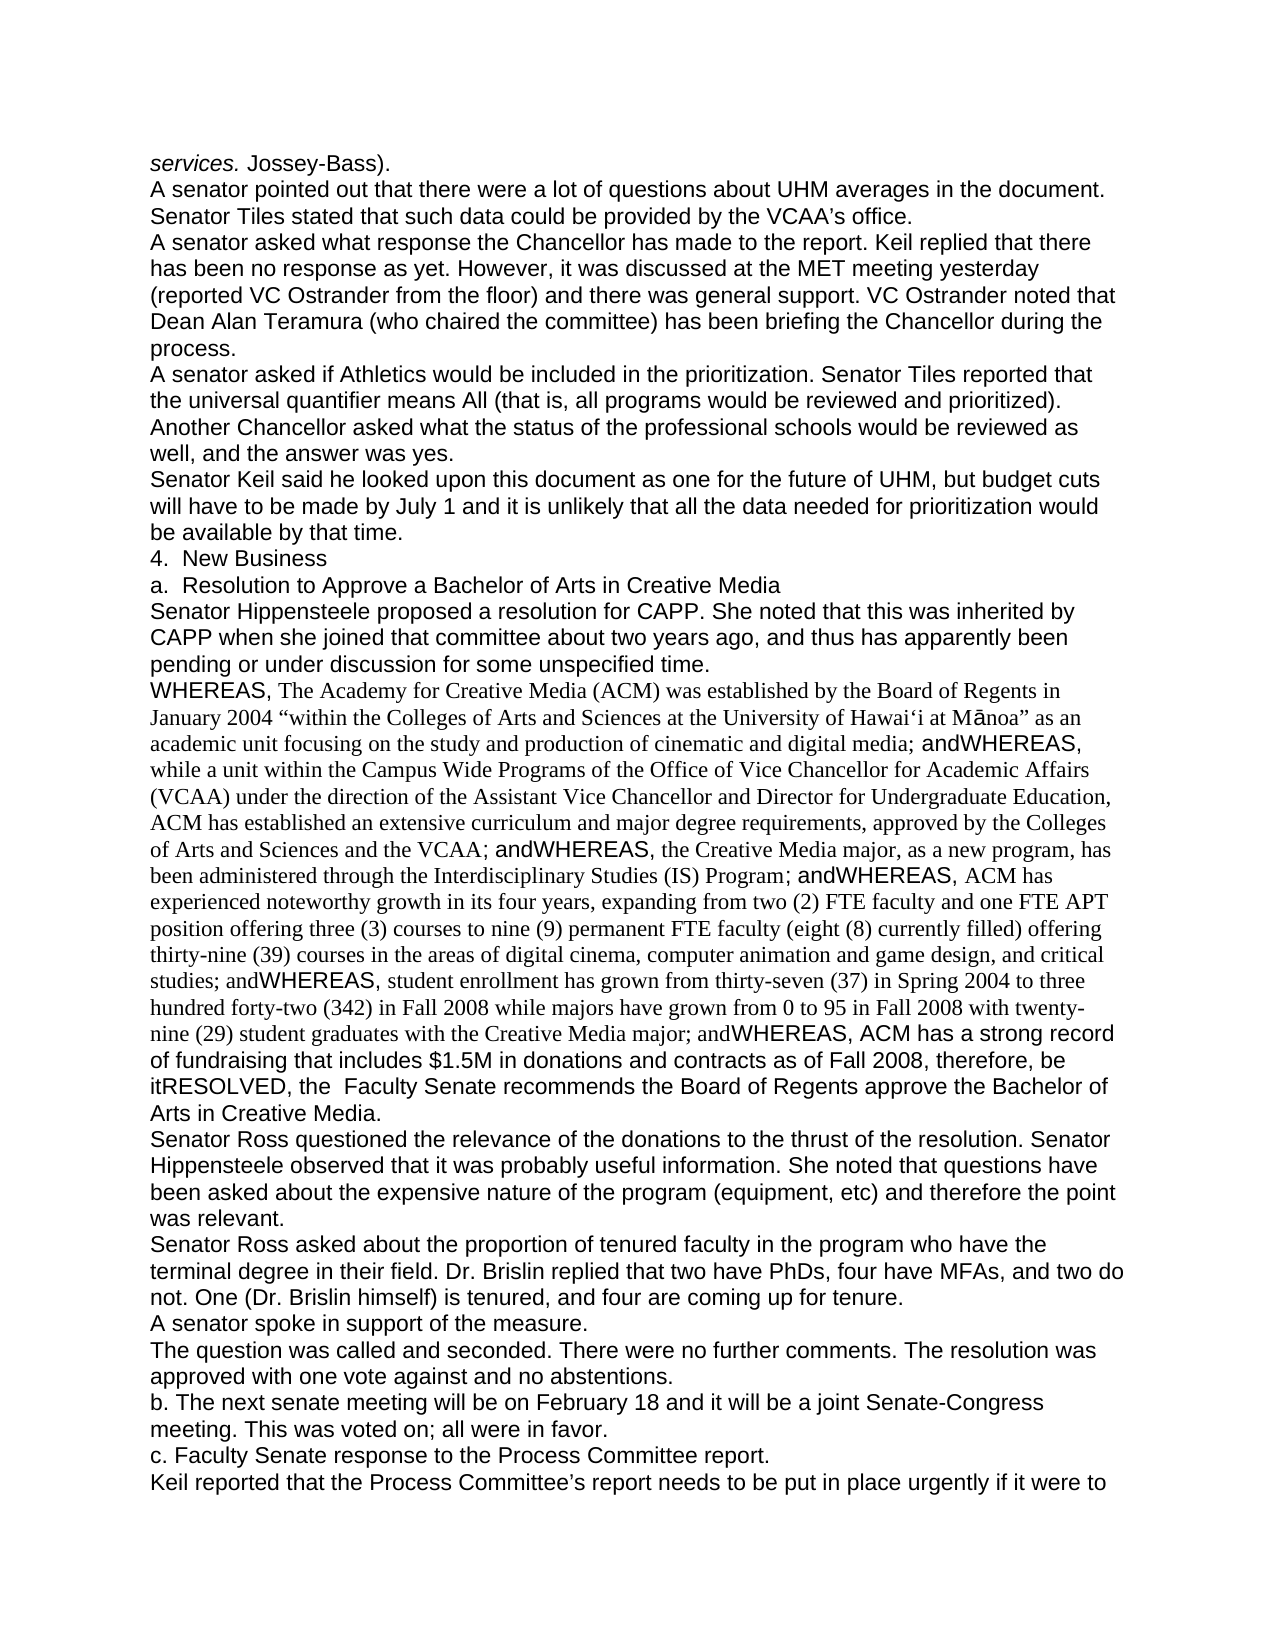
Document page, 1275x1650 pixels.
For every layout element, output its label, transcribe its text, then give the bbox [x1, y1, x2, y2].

text WHEREAS, The Academy for Creative Media (ACM) was established by the Board of Regents in January 2004 “within the Colleges of Arts and Sciences at the University of Hawai‘i at Mānoa” as an academic unit focusing on the study and production of cinematic and digital media; andWHEREAS, while a unit within the Campus Wide Programs of the Office of Vice Chancellor for Academic Affairs (VCAA) under the direction of the Assistant Vice Chancellor and Director for Undergraduate Education, ACM has established an extensive curriculum and major degree requirements, approved by the Colleges of Arts and Sciences and the VCAA; andWHEREAS, the Creative Media major, as a new program, has been administered through the Interdisciplinary Studies (IS) Program; andWHEREAS, ACM has experienced noteworthy growth in its four years, expanding from two (2) FTE faculty and one FTE APT position offering three (3) courses to nine (9) permanent FTE faculty (eight (8) currently filled) offering thirty-nine (39) courses in the areas of digital cinema, computer animation and game design, and critical studies; andWHEREAS, student enrollment has grown from thirty-seven (37) in Spring 2004 to three hundred forty-two (342) in Fall 2008 while majors have grown from 0 to 95 in Fall 2008 with twenty-nine (29) student graduates with the Creative Media major; andWHEREAS, ACM has a strong record of fundraising that includes $1.5M in donations and contracts as of Fall 2008, therefore, be itRESOLVED, the Faculty Senate recommends the Board of Regents approve the Bachelor of Arts in Creative Media. [150, 677, 1125, 1126]
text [150, 150, 1125, 176]
text Senator Ross questioned the relevance of the donations to the thrust of the resolution. Senator Hippensteele observed that it was probably useful information. She noted that questions have been asked about the expensive nature of the program (equipment, etc) and therefore the point was relevant. [150, 1126, 1125, 1231]
text a. Resolution to Approve a Bachelor of Arts in Creative Media [150, 572, 1125, 598]
text A senator pointed out that there were a lot of questions about UHM averages in the document. Senator Tiles stated that such data could be provided by the VCAA’s office. [150, 176, 1125, 229]
text 4. New Business [150, 545, 1125, 572]
text A senator asked if Athletics would be included in the prioritization. Senator Tiles reported that the universal quantifier means All (that is, all programs would be reviewed and prioritized). Another Chancellor asked what the status of the professional schools would be reviewed as well, and the answer was yes. [150, 361, 1125, 466]
text A senator spoke in support of the measure. [150, 1310, 1125, 1337]
text Senator Hippensteele proposed a resolution for CAPP. She noted that this was inherited by CAPP when she joined that committee about two years ago, and thus has apparently been pending or under discussion for some unspecified time. [150, 598, 1125, 677]
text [150, 1468, 1125, 1495]
text b. The next senate meeting will be on February 18 and it will be a joint Senate-Congress meeting. This was voted on; all were in favor. [150, 1389, 1125, 1442]
text Senator Keil said he looked upon this document as one for the future of UHM, but budget cuts will have to be made by July 1 and it is unlikely that all the data needed for prioritization would be available by that time. [150, 466, 1125, 545]
text The question was called and seconded. There were no further comments. The resolution was approved with one vote against and no abstentions. [150, 1337, 1125, 1389]
text c. Faculty Senate response to the Process Committee report. [150, 1442, 1125, 1468]
text A senator asked what response the Chancellor has made to the report. Keil replied that there has been no response as yet. However, it was discussed at the MET meeting yesterday (reported VC Ostrander from the floor) and there was general support. VC Ostrander noted that Dean Alan Teramura (who chaired the committee) has been briefing the Chancellor during the process. [150, 229, 1125, 361]
text Senator Ross asked about the proportion of tenured faculty in the program who have the terminal degree in their field. Dr. Brislin replied that two have PhDs, four have MFAs, and two do not. One (Dr. Brislin himself) is tenured, and four are coming up for tenure. [150, 1231, 1125, 1310]
